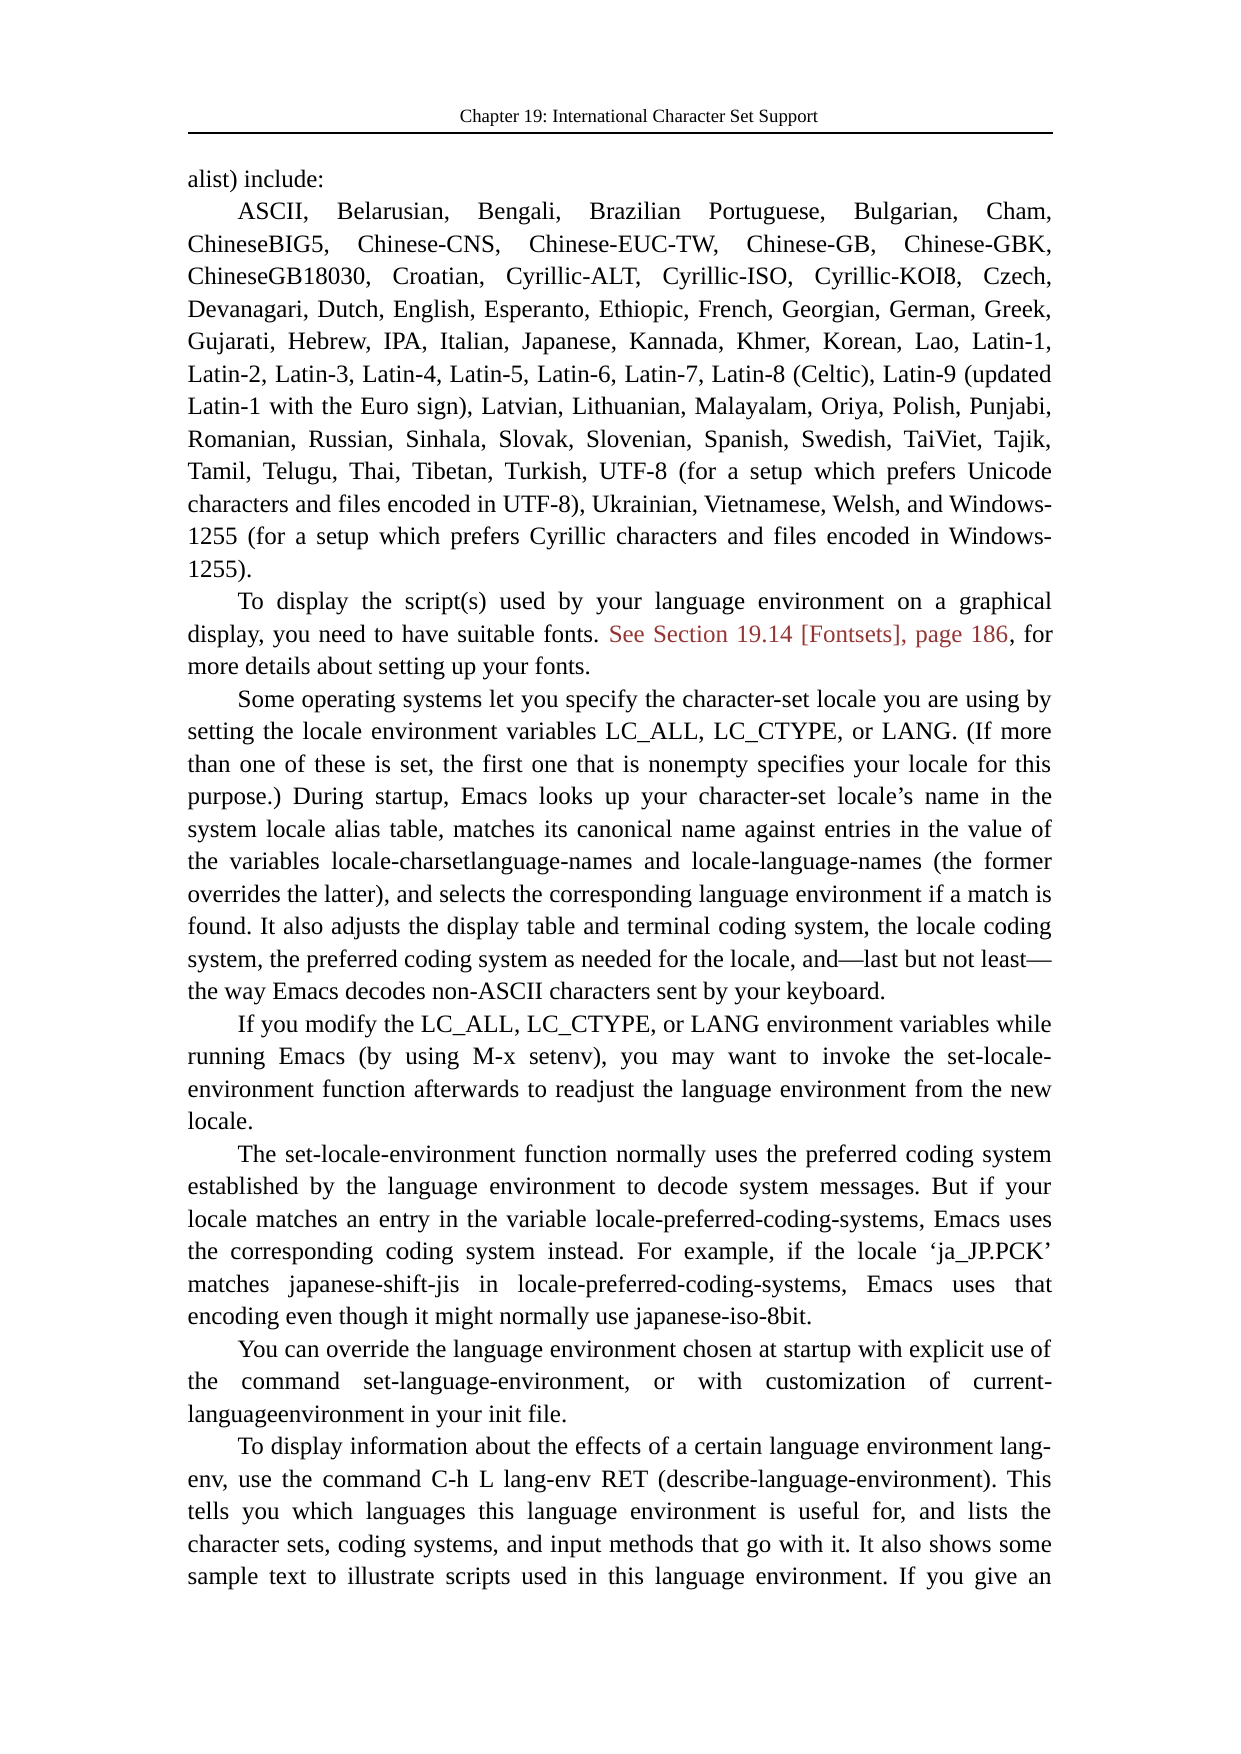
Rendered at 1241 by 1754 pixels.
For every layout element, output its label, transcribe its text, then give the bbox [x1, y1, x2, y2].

text The set-locale-environment function normally uses the preferred coding system established by the language environment to decode system messages. But if your locale matches an entry in the variable locale-preferred-coding-systems, Emacs uses the corresponding coding system instead. For example, if the locale ‘ja_JP.PCK’ matches japanese-shift-jis in locale-preferred-coding-systems, Emacs uses that encoding even though it might normally use japanese-iso-8bit. [187, 1137, 1053, 1332]
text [187, 1429, 1053, 1592]
text ASCII, Belarusian, Bengali, Brazilian Portuguese, Bulgarian, Cham, ChineseBIG5, Chinese-CNS, Chinese-EUC-TW, Chinese-GB, Chinese-GBK, ChineseGB18030, Croatian, Cyrillic-ALT, Cyrillic-ISO, Cyrillic-KOI8, Czech, Devanagari, Dutch, English, Esperanto, Ethiopic, French, Georgian, German, Greek, Gujarati, Hebrew, IPA, Italian, Japanese, Kannada, Khmer, Korean, Lao, Latin-1, Latin-2, Latin-3, Latin-4, Latin-5, Latin-6, Latin-7, Latin-8 (Celtic), Latin-9 (updated Latin-1 with the Euro sign), Latvian, Lithuanian, Malayalam, Oriya, Polish, Punjabi, Romanian, Russian, Sinhala, Slovak, Slovenian, Spanish, Swedish, TaiViet, Tajik, Tamil, Telugu, Thai, Tibetan, Turkish, UTF-8 (for a setup which prefers Unicode characters and files encoded in UTF-8), Ukrainian, Vietnamese, Welsh, and Windows-1255 (for a setup which prefers Cyrillic characters and files encoded in Windows-1255). [187, 194, 1053, 584]
text You can override the language environment chosen at startup with explicit use of the command set-language-environment, or with customization of current-languageenvironment in your init file. [187, 1332, 1053, 1429]
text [187, 162, 1053, 194]
text To display the script(s) used by your language environment on a graphical display, you need to have suitable fonts. See Section 19.14 [Fontsets], page 186, for more details about setting up your fonts. [187, 584, 1053, 682]
text Some operating systems let you specify the character-set locale you are using by setting the locale environment variables LC_ALL, LC_CTYPE, or LANG. (If more than one of these is set, the first one that is nonempty specifies your locale for this purpose.) During startup, Emacs looks up your character-set locale’s name in the system locale alias table, matches its canonical name against entries in the value of the variables locale-charsetlanguage-names and locale-language-names (the former overrides the latter), and selects the corresponding language environment if a match is found. It also adjusts the display table and terminal coding system, the locale coding system, the preferred coding system as needed for the locale, and—last but not least—the way Emacs decodes non-ASCII characters sent by your keyboard. [187, 682, 1053, 1007]
text If you modify the LC_ALL, LC_CTYPE, or LANG environment variables while running Emacs (by using M-x setenv), you may want to invoke the set-locale-environment function afterwards to readjust the language environment from the new locale. [187, 1007, 1053, 1137]
